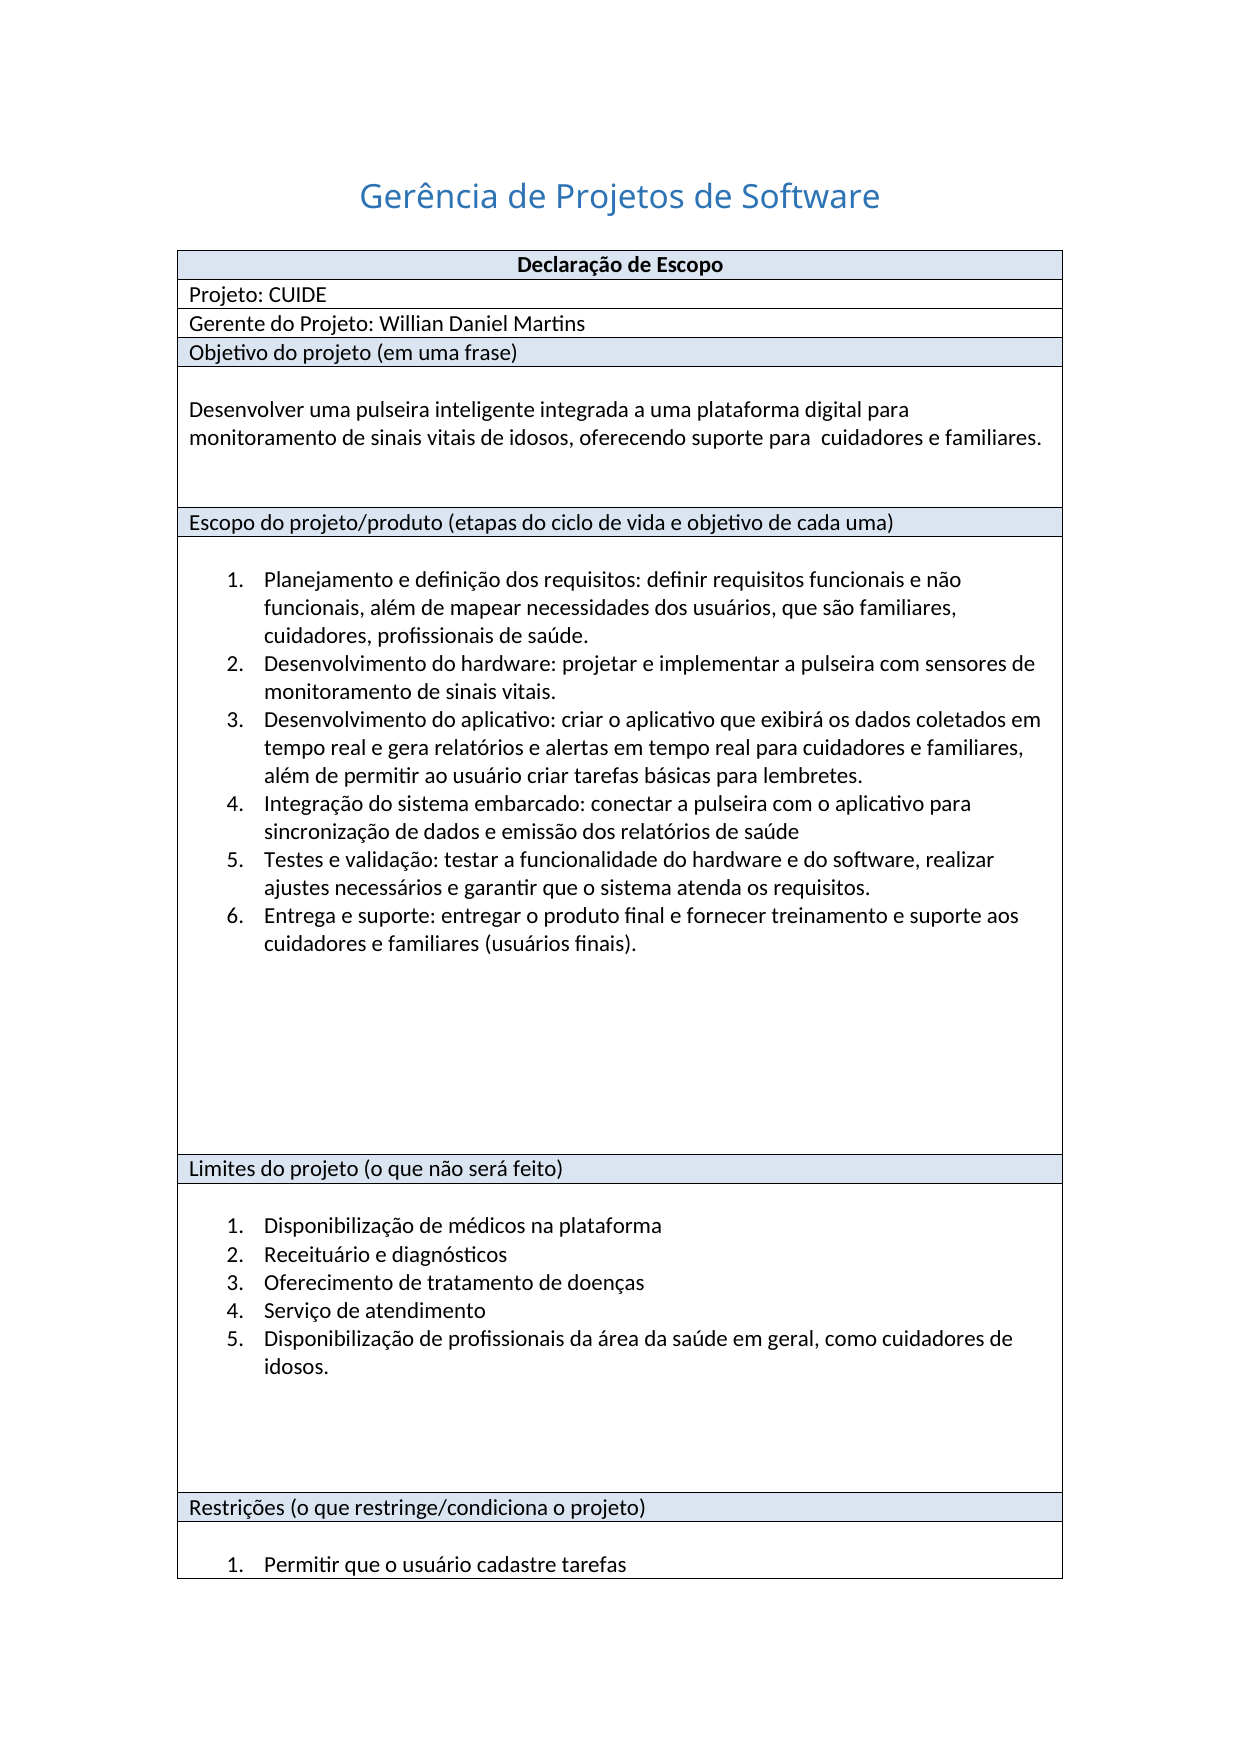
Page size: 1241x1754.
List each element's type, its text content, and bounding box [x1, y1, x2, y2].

table_cell Objetivo do projeto (em uma frase) [178, 338, 1062, 366]
subtitle Gerência de Projetos de Software [177, 173, 1063, 218]
table_cell Projeto: CUIDE [178, 280, 1062, 308]
table_cell Gerente do Projeto: Willian Daniel Martins [178, 309, 1062, 337]
table_cell Escopo do projeto/produto (etapas do ciclo de vida e objetivo de cada uma) [178, 508, 1062, 536]
table_cell Disponibilização de médicos na plataforma Receituário e diagnósticos Oferecimento de tratamento de doenças Serviço de atendimento Disponibilização de profissionais da área da saúde em geral, como cuidadores de idosos. [178, 1184, 1062, 1492]
table_cell Restrições (o que restringe/condiciona o projeto) [178, 1493, 1062, 1521]
table_cell Planejamento e definição dos requisitos: definir requisitos funcionais e não funcionais, além de mapear necessidades dos usuários, que são familiares, cuidadores, profissionais de saúde. Desenvolvimento do hardware: projetar e implementar a pulseira com sensores de monitoramento de sinais vitais. Desenvolvimento do aplicativo: criar o aplicativo que exibirá os dados coletados em tempo real e gera relatórios e alertas em tempo real para cuidadores e familiares, além de permitir ao usuário criar tarefas básicas para lembretes. Integração do sistema embarcado: conectar a pulseira com o aplicativo para sincronização de dados e emissão dos relatórios de saúde Testes e validação: testar a funcionalidade do hardware e do software, realizar ajustes necessários e garantir que o sistema atenda os requisitos. Entrega e suporte: entregar o produto final e fornecer treinamento e suporte aos cuidadores e familiares (usuários finais). [178, 537, 1062, 1153]
table_cell Limites do projeto (o que não será feito) [178, 1155, 1062, 1183]
table_header Declaração de Escopo [178, 251, 1062, 279]
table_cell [178, 1522, 1062, 1578]
table_cell Desenvolver uma pulseira inteligente integrada a uma plataforma digital para monitoramento de sinais vitais de idosos, oferecendo suporte para cuidadores e familiares. [178, 367, 1062, 507]
